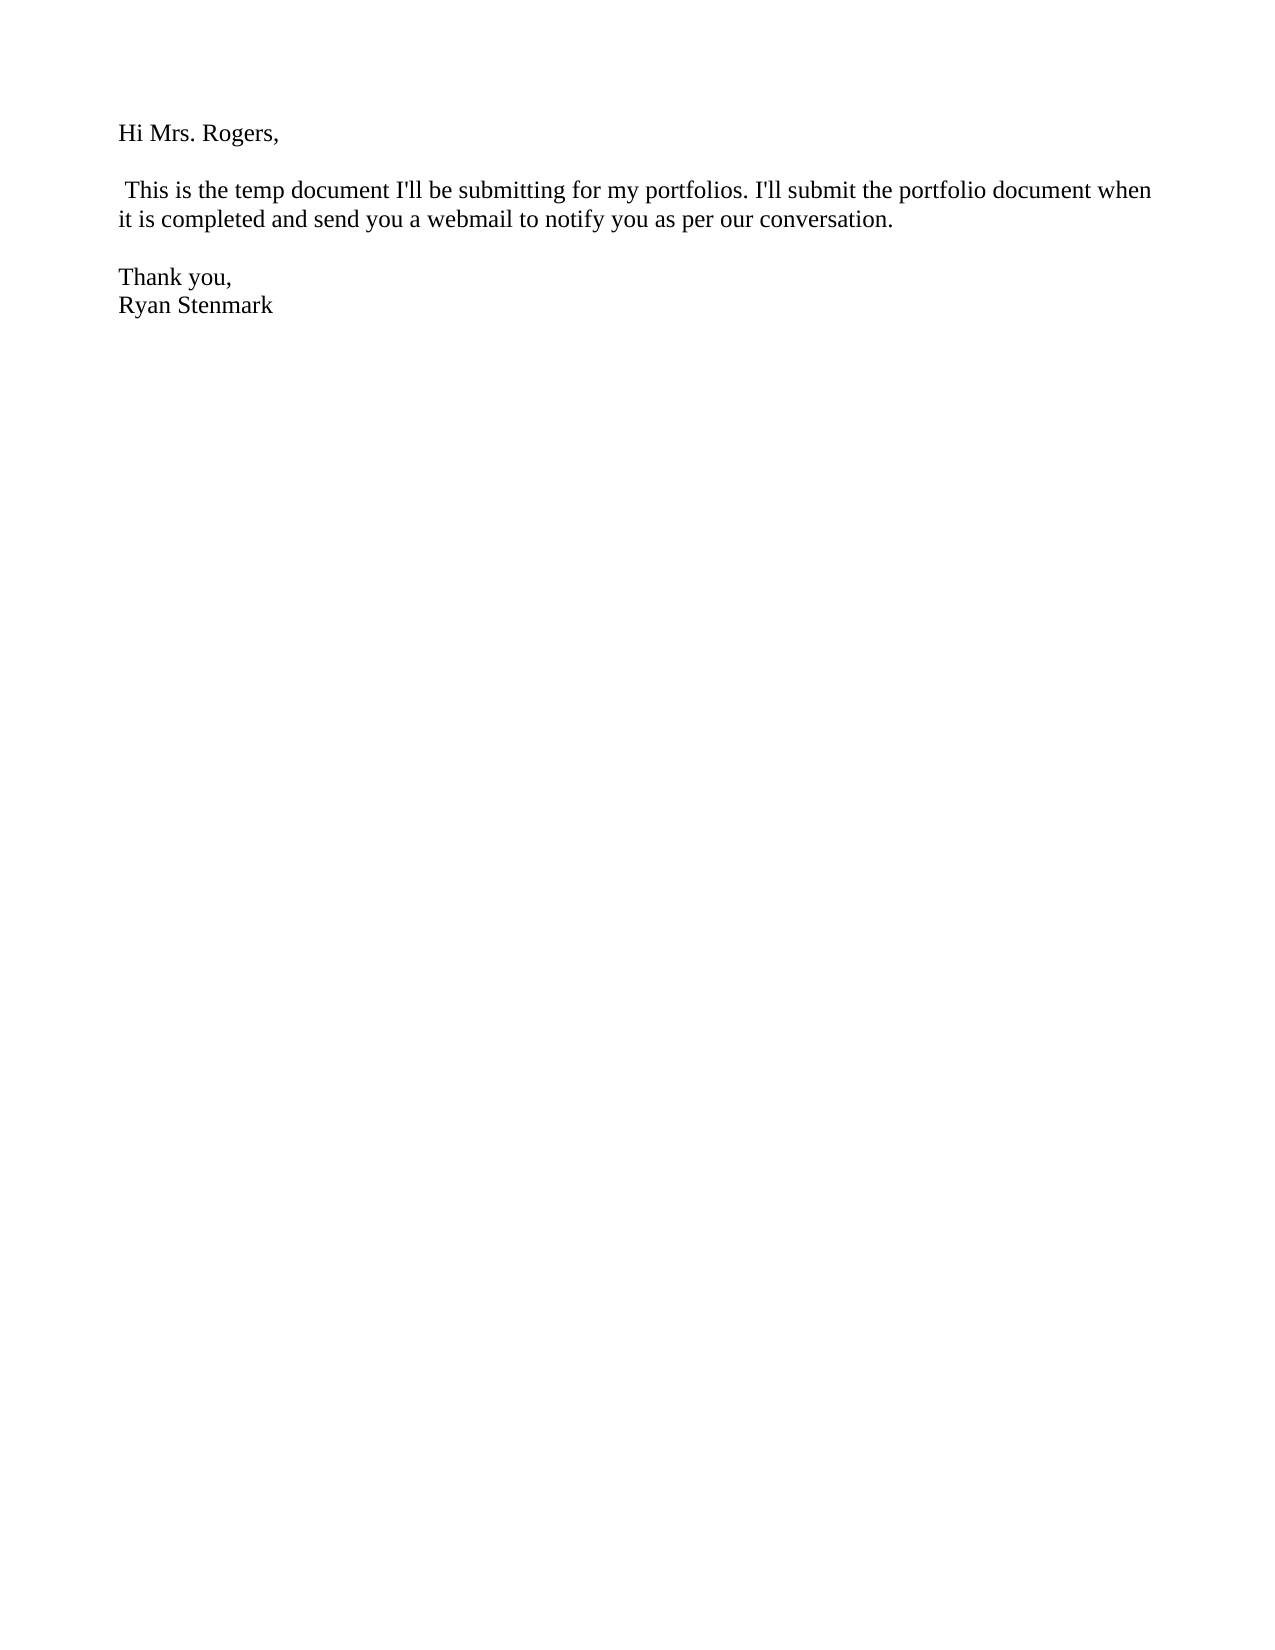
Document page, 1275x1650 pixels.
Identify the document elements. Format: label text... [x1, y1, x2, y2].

text This is the temp document I'll be submitting for my portfolios. I'll submit the portfolio document when it is completed and send you a webmail to notify you as per our conversation. [118, 176, 1157, 233]
text Thank you, [118, 262, 1157, 291]
text Ryan Stenmark [118, 291, 1157, 319]
text Hi Mrs. Rogers, [118, 118, 1157, 147]
